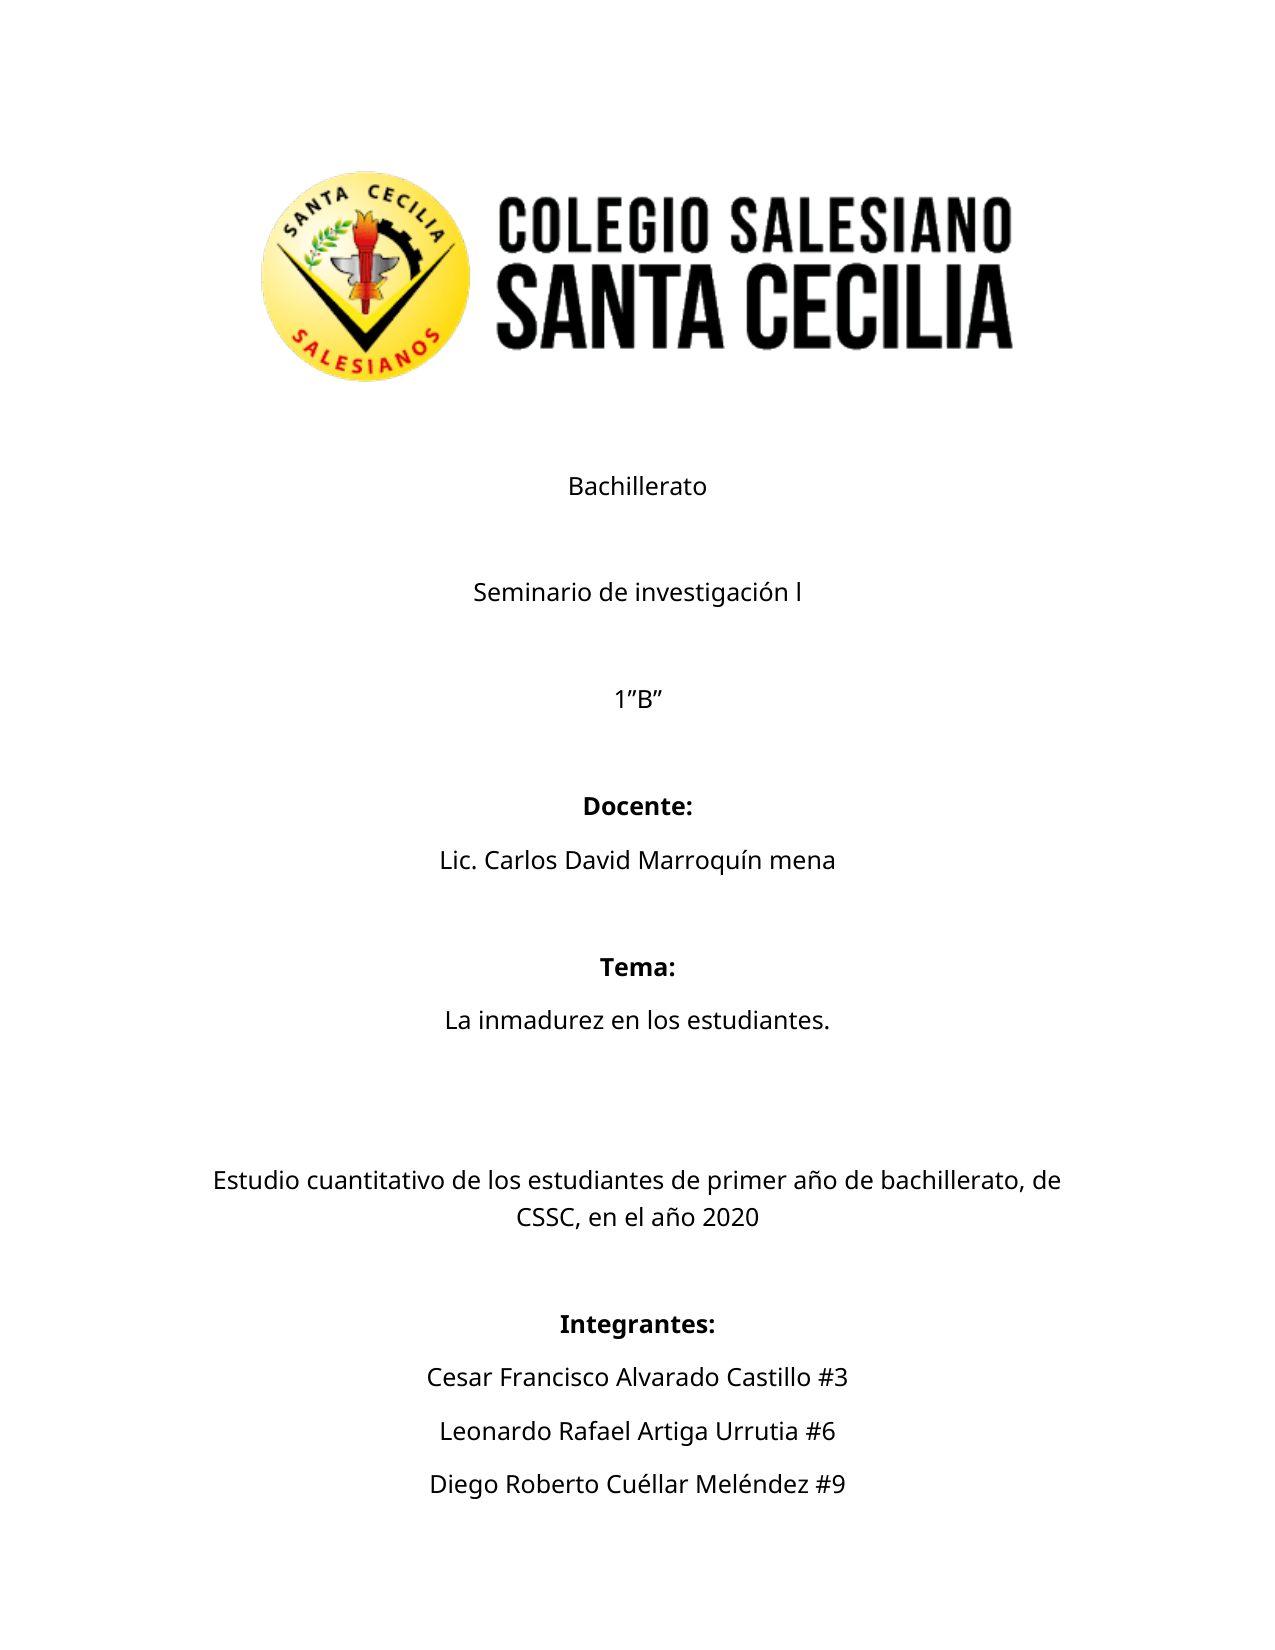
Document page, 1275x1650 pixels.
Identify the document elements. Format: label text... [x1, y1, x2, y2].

text 1”B” [177, 682, 1098, 716]
text Docente: [177, 789, 1098, 823]
text Diego Roberto Cuéllar Meléndez #9 [177, 1467, 1098, 1501]
text Cesar Francisco Alvarado Castillo #3 [177, 1360, 1098, 1394]
text La inmadurez en los estudiantes. [177, 1003, 1098, 1037]
text Seminario de investigación l [177, 575, 1098, 609]
text Estudio cuantitativo de los estudiantes de primer año de bachillerato, de CSSC, en el año 2020 [177, 1163, 1098, 1234]
text Bachillerato [177, 468, 1098, 502]
text Lic. Carlos David Marroquín mena [177, 842, 1098, 876]
text Integrantes: [177, 1307, 1098, 1341]
text Leonardo Rafael Artiga Urrutia #6 [177, 1413, 1098, 1447]
text Tema: [177, 949, 1098, 983]
picture [254, 161, 1026, 389]
